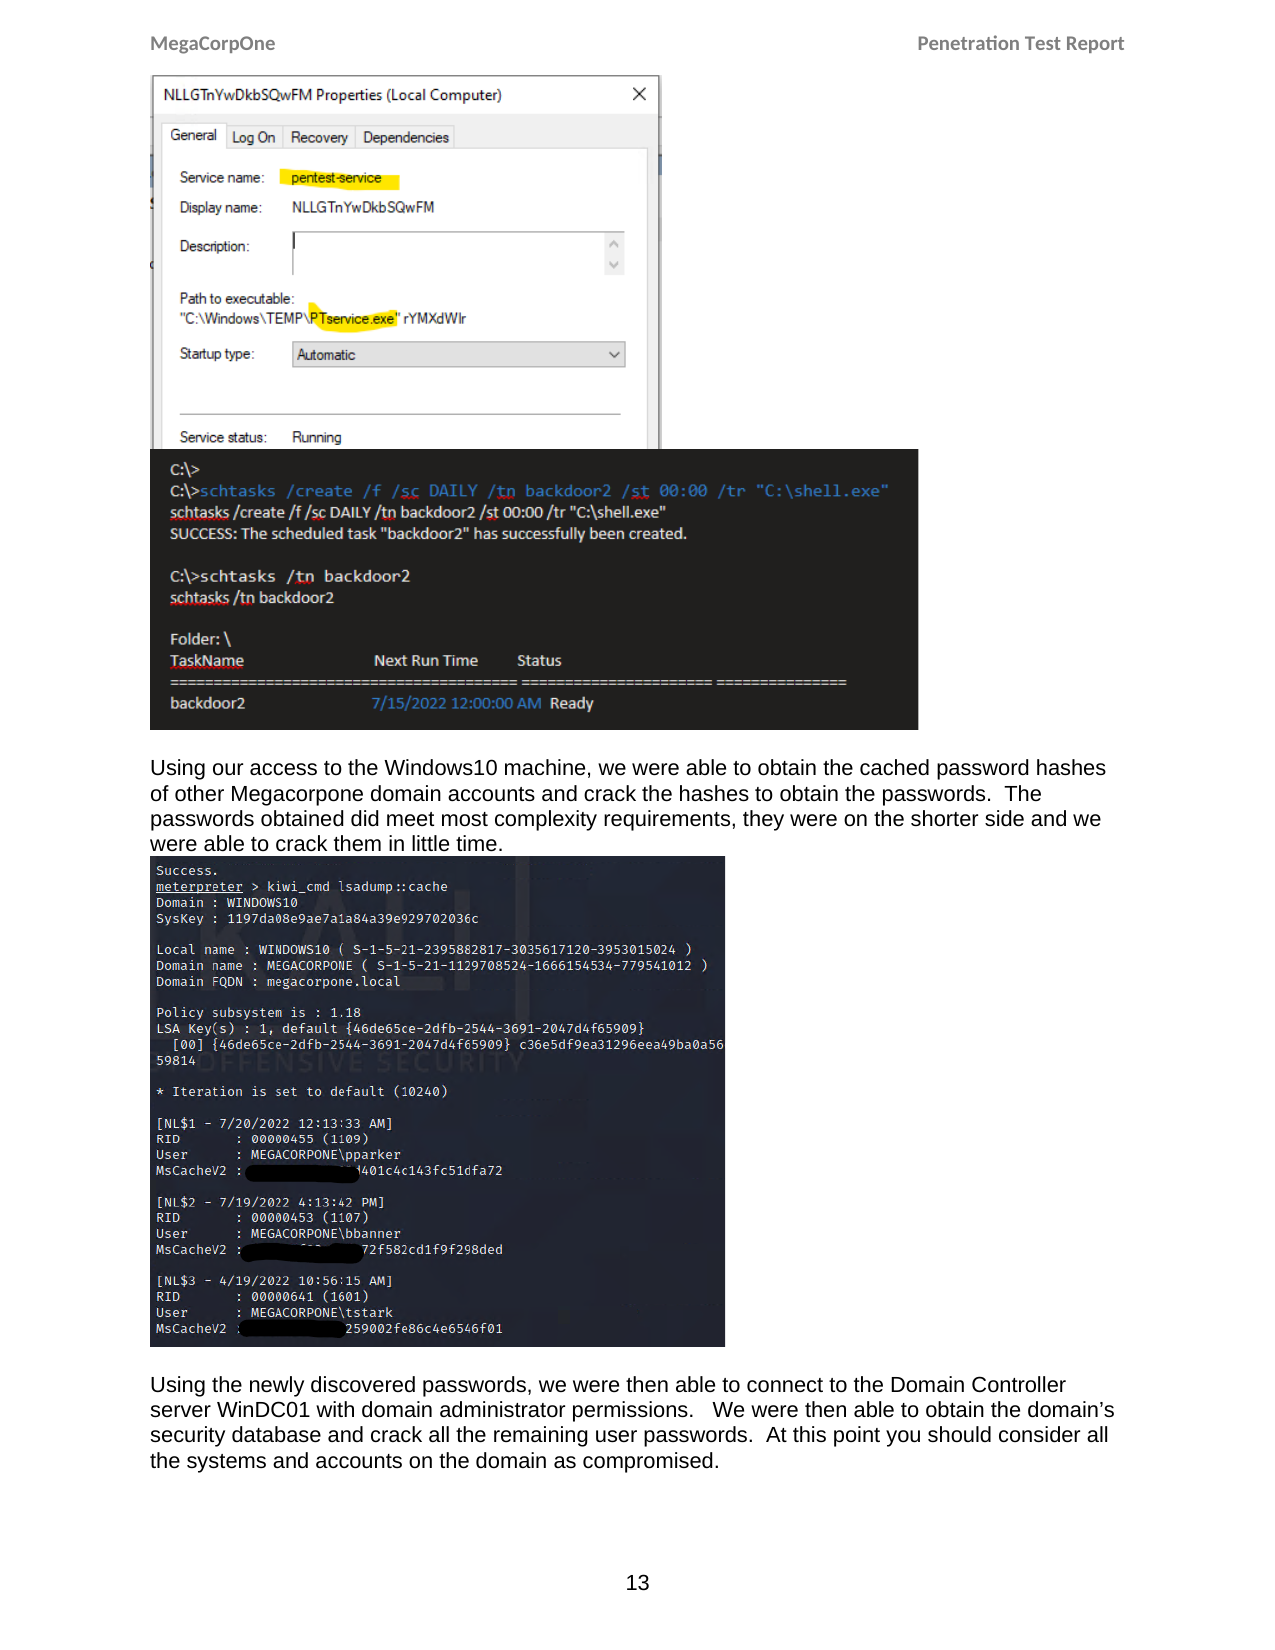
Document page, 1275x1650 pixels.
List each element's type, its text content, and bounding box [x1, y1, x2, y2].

text Using the newly discovered passwords, we were then able to connect to the Domain Controller server WinDC01 with domain administrator permissions. We were then able to obtain the domain’s security database and crack all the remaining user passwords. At this point you should consider all the systems and accounts on the domain as compromised. [150, 1372, 1125, 1473]
picture [150, 856, 726, 1347]
text Using our access to the Windows10 machine, we were able to obtain the cached password hashes of other Megacorpone domain accounts and crack the hashes to obtain the passwords. The passwords obtained did meet most complexity requirements, they were on the shorter side and we were able to crack them in little time. [150, 755, 1125, 856]
picture [150, 75, 919, 730]
